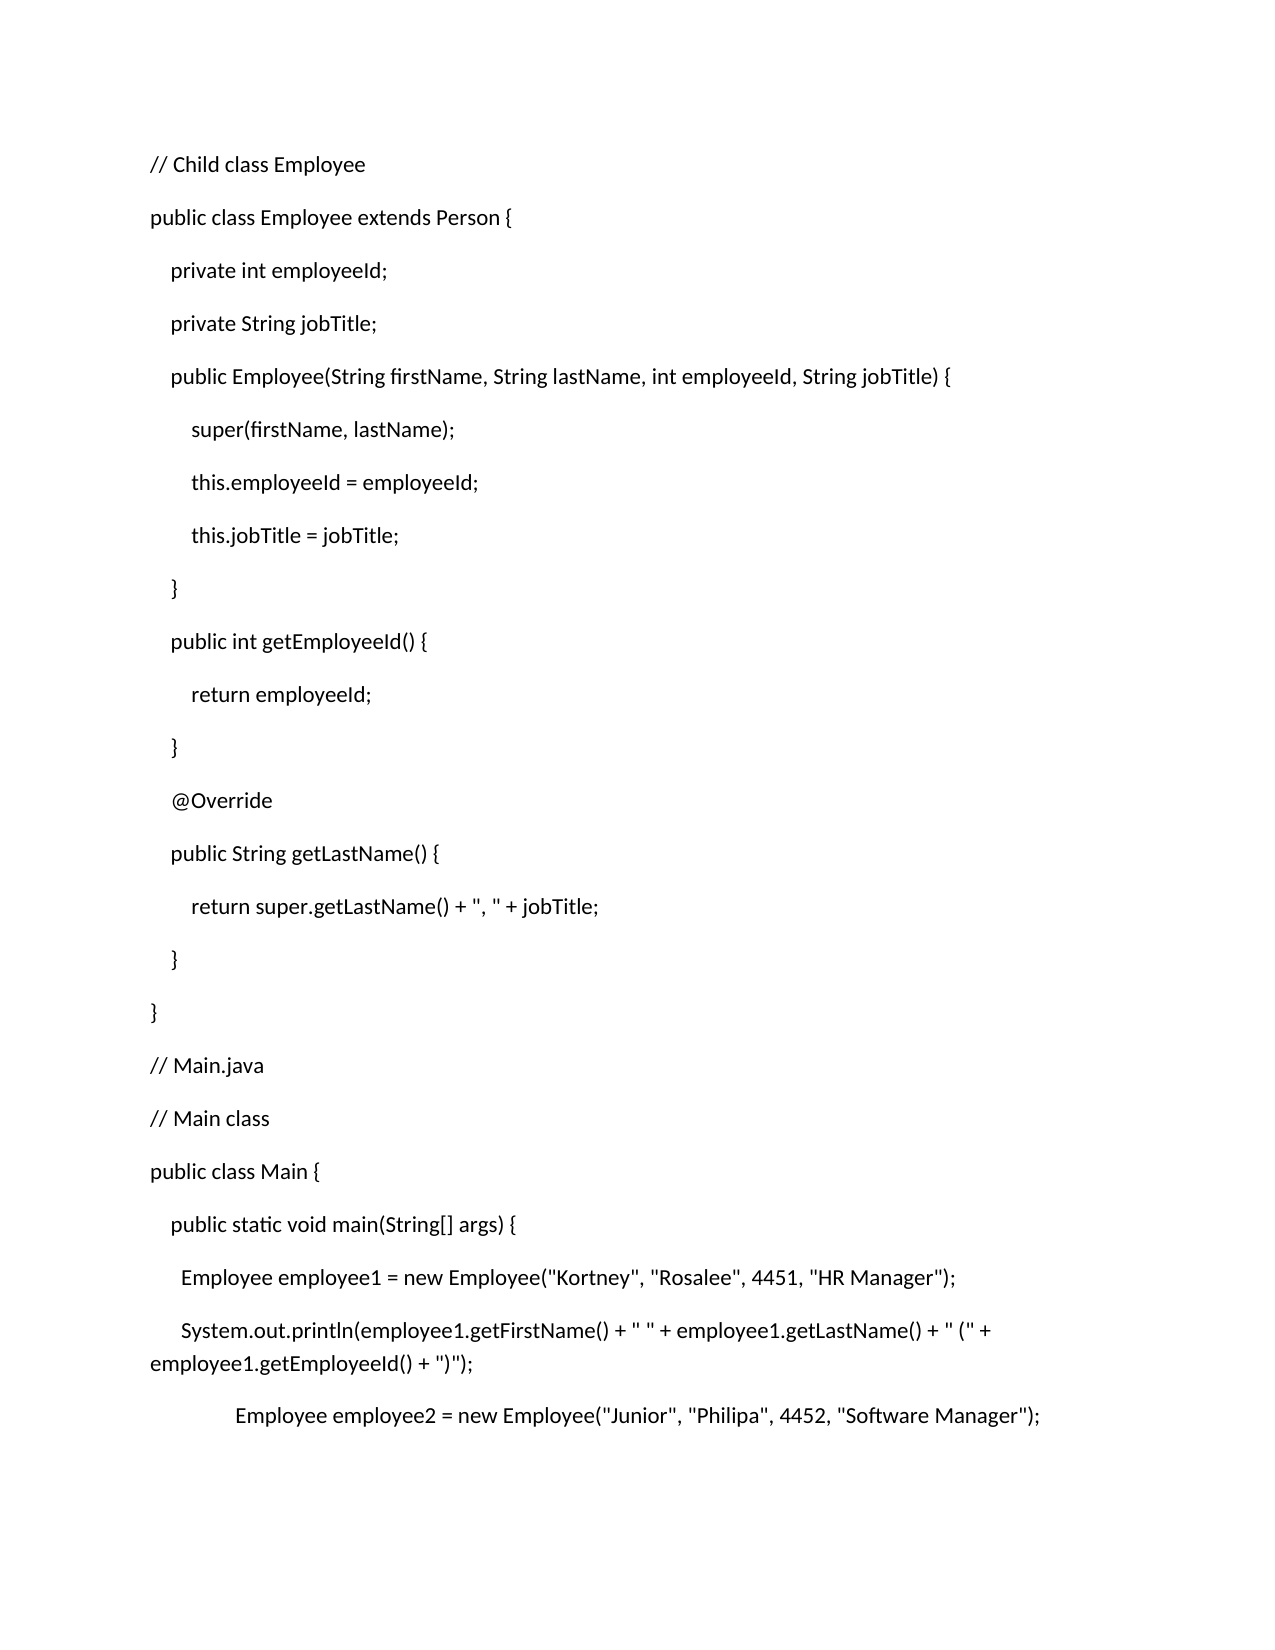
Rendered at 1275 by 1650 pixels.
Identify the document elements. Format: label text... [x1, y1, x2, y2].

text // Child class Employee [150, 150, 1125, 178]
text // Main.java [150, 1051, 1125, 1079]
text public class Main { [150, 1157, 1125, 1185]
text super(firstName, lastName); [150, 415, 1125, 443]
text } [150, 733, 1125, 761]
text private int employeeId; [150, 256, 1125, 284]
text public int getEmployeeId() { [150, 627, 1125, 655]
text @Override [150, 786, 1125, 814]
text return employeeId; [150, 680, 1125, 708]
text this.jobTitle = jobTitle; [150, 521, 1125, 549]
text public Employee(String firstName, String lastName, int employeeId, String jobTitle) { [150, 362, 1125, 390]
text private String jobTitle; [150, 309, 1125, 337]
text public class Employee extends Person { [150, 203, 1125, 231]
text } [150, 998, 1125, 1026]
text public String getLastName() { [150, 839, 1125, 867]
text public static void main(String[] args) { [150, 1210, 1125, 1238]
text return super.getLastName() + ", " + jobTitle; [150, 892, 1125, 920]
text Employee employee2 = new Employee("Junior", "Philipa", 4452, "Software Manager"); [150, 1402, 1125, 1430]
text } [150, 574, 1125, 602]
text System.out.println(employee1.getFirstName() + " " + employee1.getLastName() + " (" + employee1.getEmployeeId() + ")"); [150, 1316, 1125, 1377]
text Employee employee1 = new Employee("Kortney", "Rosalee", 4451, "HR Manager"); [150, 1263, 1125, 1291]
text } [150, 945, 1125, 973]
text this.employeeId = employeeId; [150, 468, 1125, 496]
text // Main class [150, 1104, 1125, 1132]
